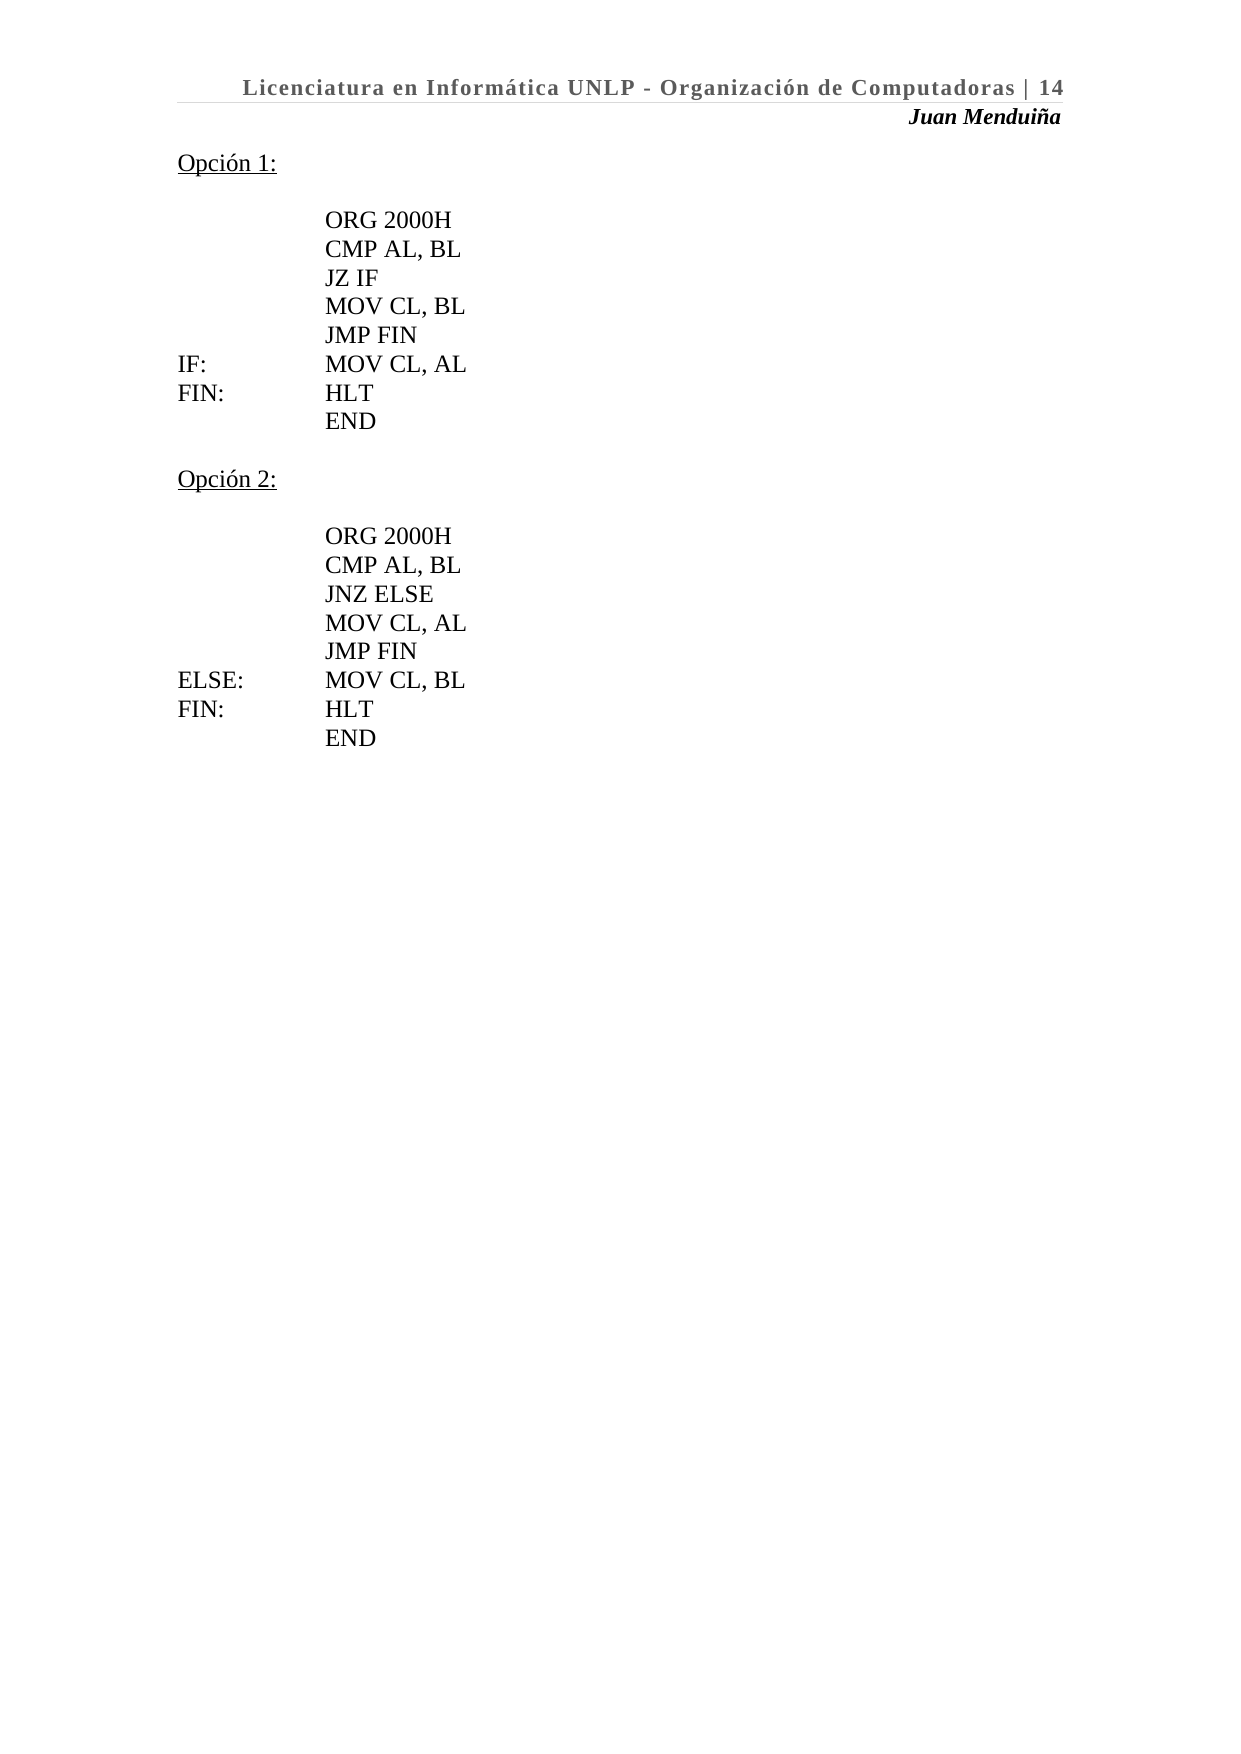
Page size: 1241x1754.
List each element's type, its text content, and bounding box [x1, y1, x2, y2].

text FIN: HLT [177, 378, 1063, 406]
text IF: MOV CL, AL [177, 349, 1063, 378]
text END [251, 723, 1063, 751]
text ORG 2000H [251, 521, 1063, 550]
text FIN: HLT [177, 694, 1063, 723]
text JNZ ELSE [251, 579, 1063, 608]
text END [251, 406, 1063, 435]
text ORG 2000H [251, 205, 1063, 234]
text JZ IF [251, 263, 1063, 291]
text JMP FIN [251, 636, 1063, 665]
text Opción 2: [177, 464, 1063, 493]
text Opción 1: [177, 148, 1063, 176]
text MOV CL, AL [251, 608, 1063, 636]
text MOV CL, BL [251, 291, 1063, 320]
text JMP FIN [251, 320, 1063, 349]
text CMP AL, BL [251, 550, 1063, 579]
text ELSE: MOV CL, BL [177, 665, 1063, 694]
text CMP AL, BL [251, 234, 1063, 263]
